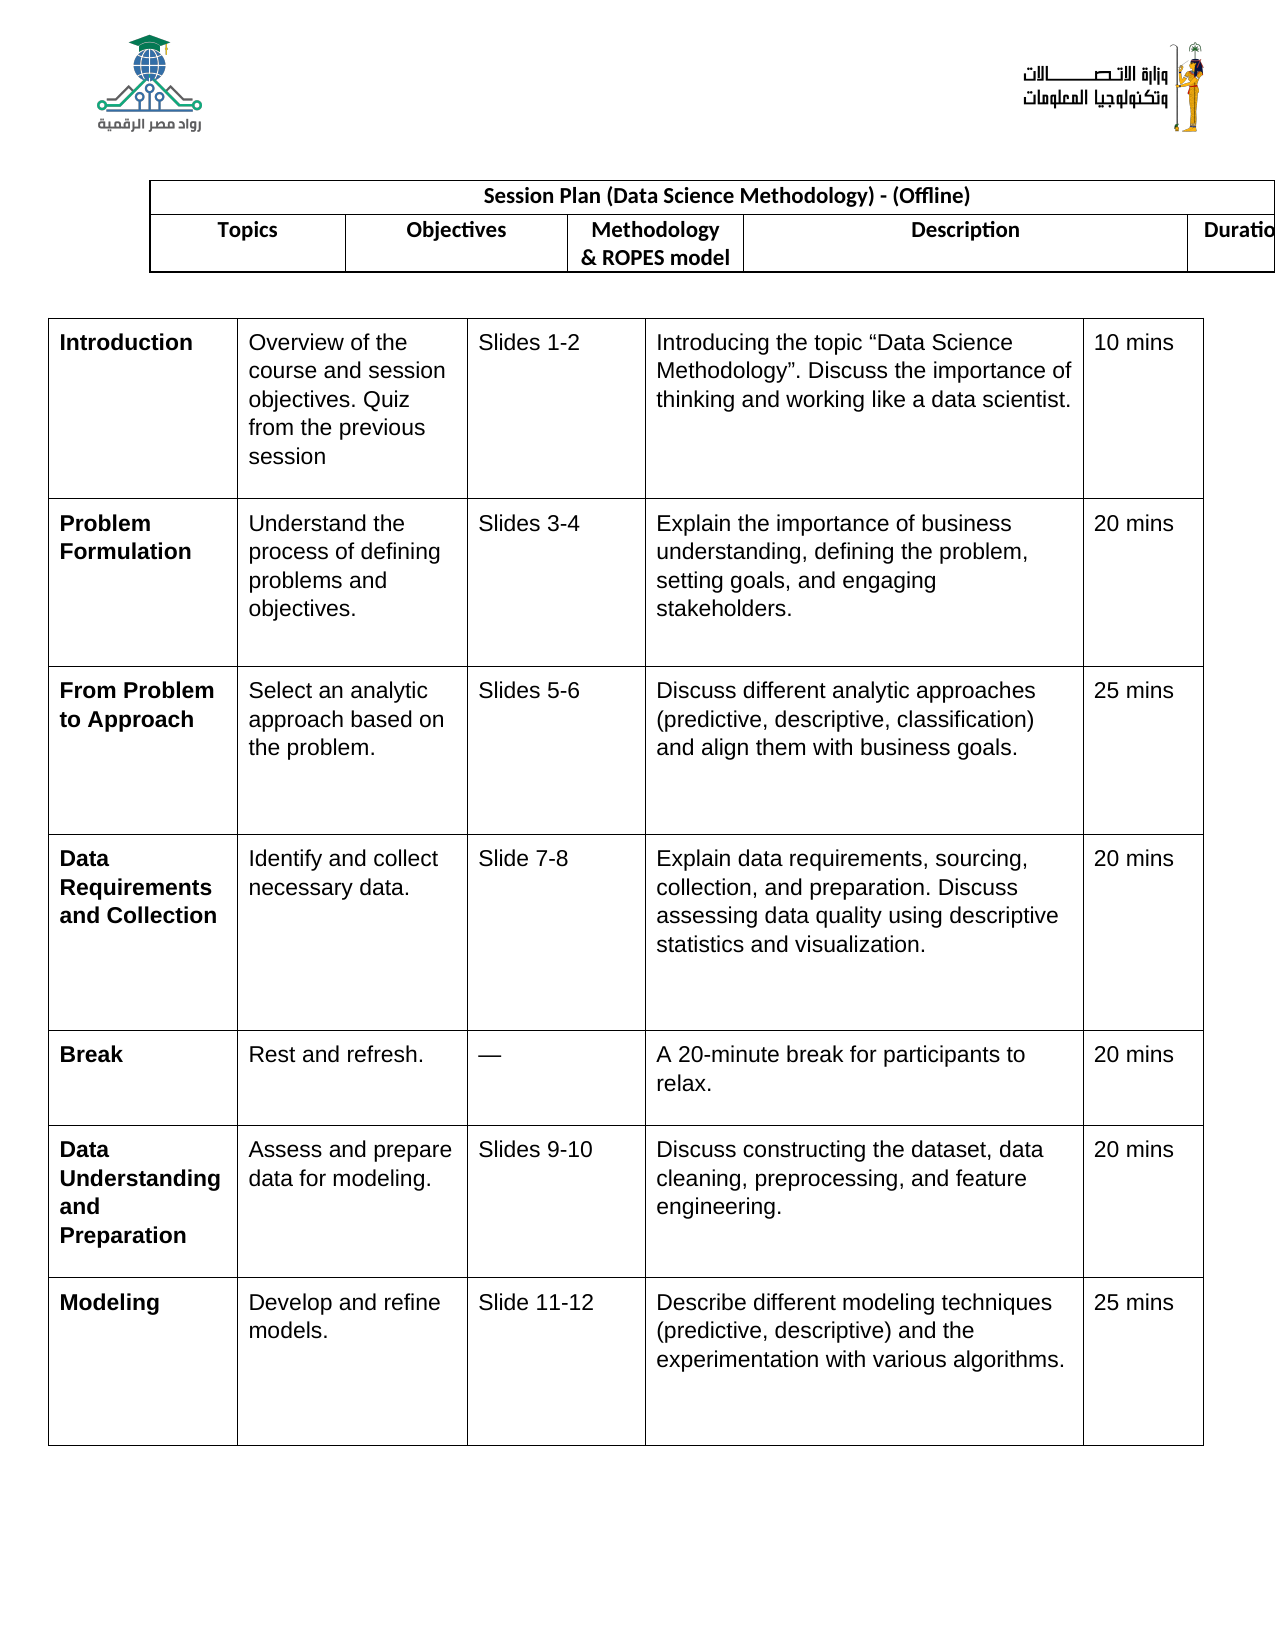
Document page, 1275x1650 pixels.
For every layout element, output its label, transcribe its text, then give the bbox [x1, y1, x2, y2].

table_header Session Plan (Data Science Methodology) - (Offline) [151, 181, 1274, 214]
table_cell Topics [151, 215, 345, 271]
table_cell Discuss constructing the dataset, data cleaning, preprocessing, and feature engineering. [646, 1126, 1083, 1277]
table_cell Rest and refresh. [238, 1031, 467, 1125]
table_header 10 mins [1084, 319, 1203, 498]
table_header Introducing the topic “Data Science Methodology”. Discuss the importance of thinking and working like a data scientist. [646, 319, 1083, 498]
table_cell — [468, 1031, 645, 1125]
table_cell Data Requirements and Collection [49, 835, 237, 1029]
table_cell Select an analytic approach based on the problem. [238, 667, 467, 834]
table_cell Slide 11-12 [468, 1278, 645, 1445]
table_cell 25 mins [1084, 1278, 1203, 1445]
table_cell Problem Formulation [49, 499, 237, 666]
table_cell Data Understanding and Preparation [49, 1126, 237, 1277]
picture [40, 18, 259, 150]
table_cell Duration [1188, 215, 1274, 271]
table_cell Objectives [346, 215, 567, 271]
table_cell Slides 5-6 [468, 667, 645, 834]
table_cell Assess and prepare data for modeling. [238, 1126, 467, 1277]
table_header Slides 1-2 [468, 319, 645, 498]
table_cell 20 mins [1084, 1031, 1203, 1125]
table_cell 20 mins [1084, 499, 1203, 666]
table_cell Modeling [49, 1278, 237, 1445]
table_cell Discuss different analytic approaches (predictive, descriptive, classification) and align them with business goals. [646, 667, 1083, 834]
table_cell From Problem to Approach [49, 667, 237, 834]
table_cell Description [744, 215, 1187, 271]
table_cell Explain data requirements, sourcing, collection, and preparation. Discuss assessing data quality using descriptive statistics and visualization. [646, 835, 1083, 1029]
table_header Introduction [49, 319, 237, 498]
table_cell Explain the importance of business understanding, defining the problem, setting goals, and engaging stakeholders. [646, 499, 1083, 666]
table_cell Identify and collect necessary data. [238, 835, 467, 1029]
table_cell Slides 3-4 [468, 499, 645, 666]
table_cell A 20-minute break for participants to relax. [646, 1031, 1083, 1125]
table_cell Methodology & ROPES model [568, 215, 743, 271]
table_cell Describe different modeling techniques (predictive, descriptive) and the experimentation with various algorithms. [646, 1278, 1083, 1445]
table_cell Slides 9-10 [468, 1126, 645, 1277]
table_cell 20 mins [1084, 835, 1203, 1029]
table_cell Develop and refine models. [238, 1278, 467, 1445]
table_header Overview of the course and session objectives. Quiz from the previous session [238, 319, 467, 498]
table_cell Break [49, 1031, 237, 1125]
picture [1017, 39, 1215, 137]
table_cell Slide 7-8 [468, 835, 645, 1029]
table_cell 25 mins [1084, 667, 1203, 834]
table_cell Understand the process of defining problems and objectives. [238, 499, 467, 666]
table_cell 20 mins [1084, 1126, 1203, 1277]
